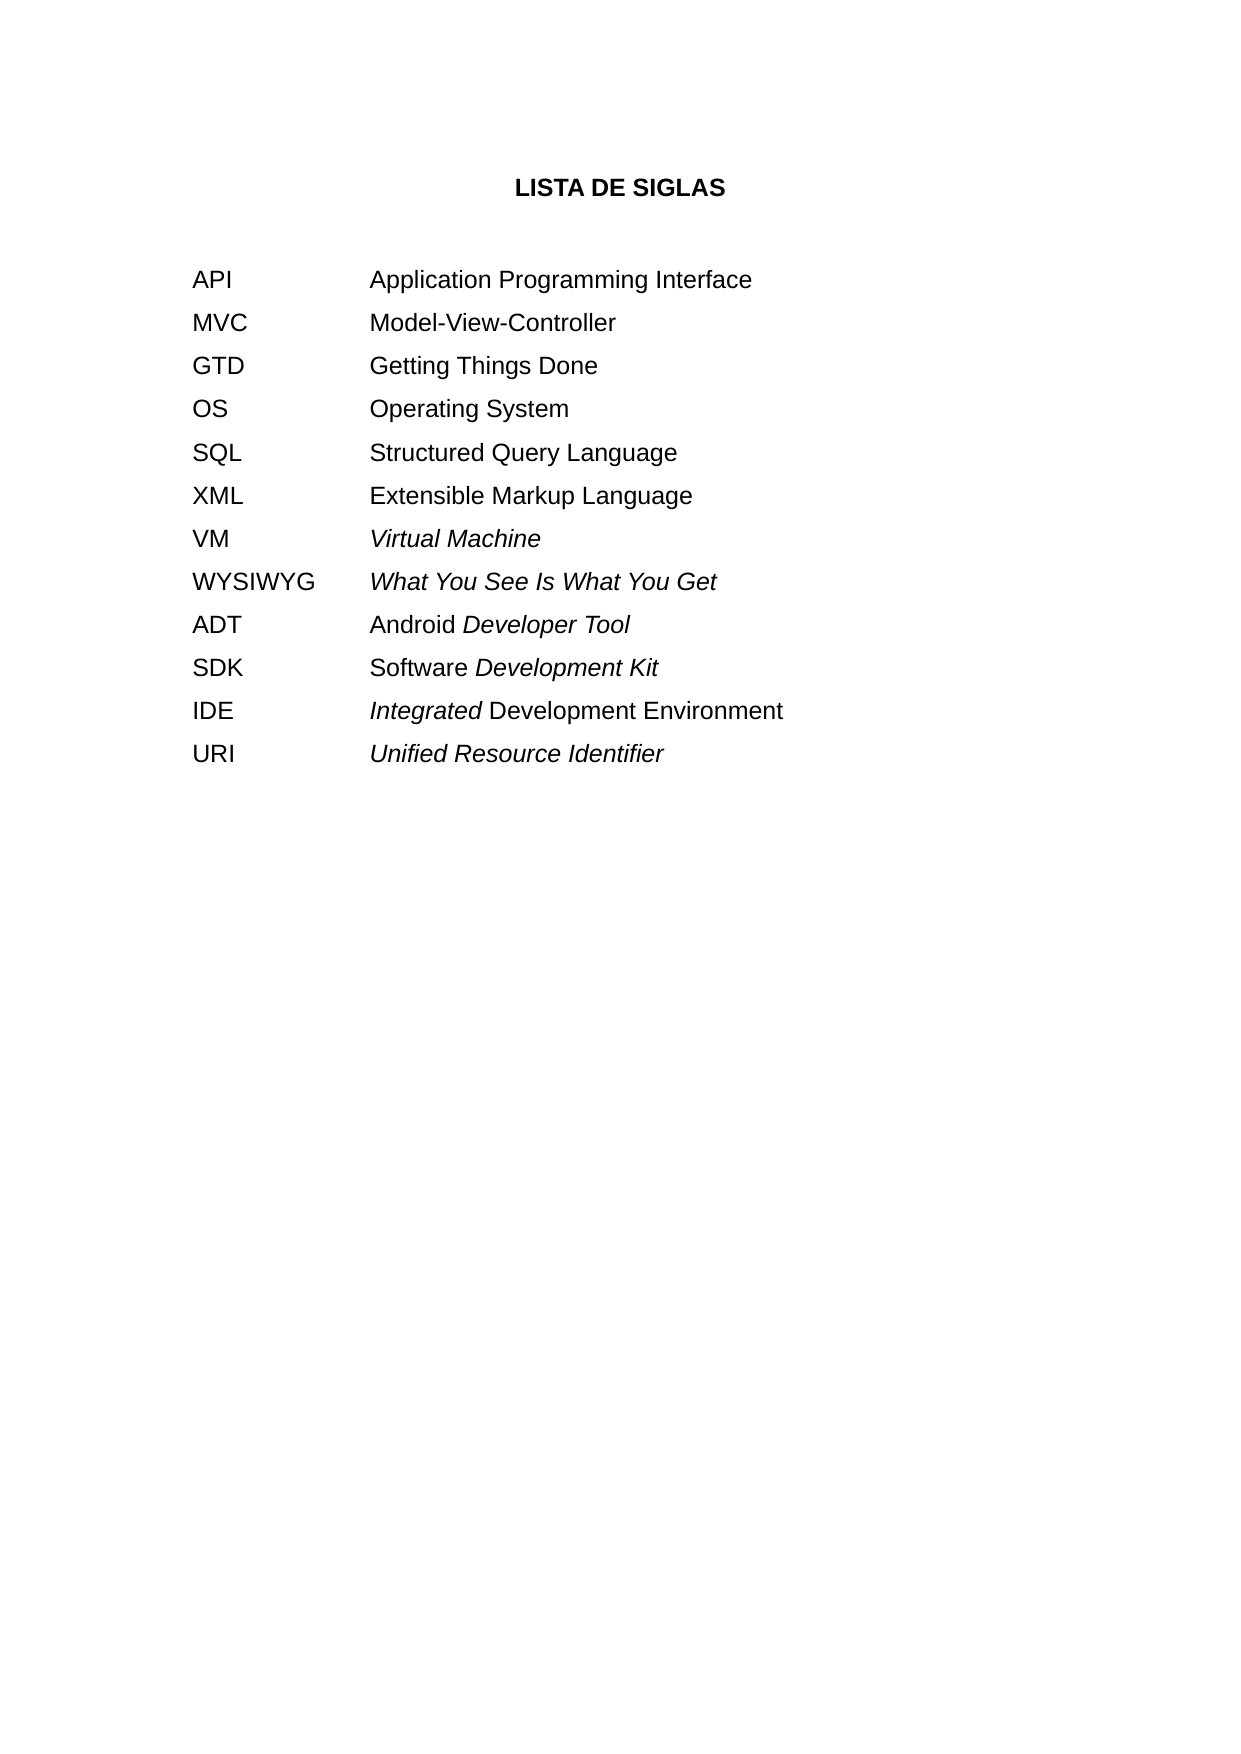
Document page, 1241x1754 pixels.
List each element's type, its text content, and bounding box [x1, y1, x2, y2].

text SDK Software Development Kit [148, 653, 1092, 682]
text IDE Integrated Development Environment [148, 696, 1092, 725]
text SQL Structured Query Language [148, 438, 1092, 466]
text GTD Getting Things Done [148, 351, 1092, 380]
text MVC Model-View-Controller [148, 308, 1092, 337]
text XML Extensible Markup Language [148, 481, 1092, 509]
text WYSIWYG What You See Is What You Get [148, 567, 1092, 596]
text API Application [148, 265, 1092, 294]
text ADT Android Developer Tool [148, 610, 1092, 639]
subtitle LISTA DE SIGLAS [148, 173, 1092, 201]
text OS Operating System [148, 394, 1092, 423]
text URI Unified Resource Identifier [148, 739, 1092, 768]
text VM Virtual Machine [148, 524, 1092, 553]
